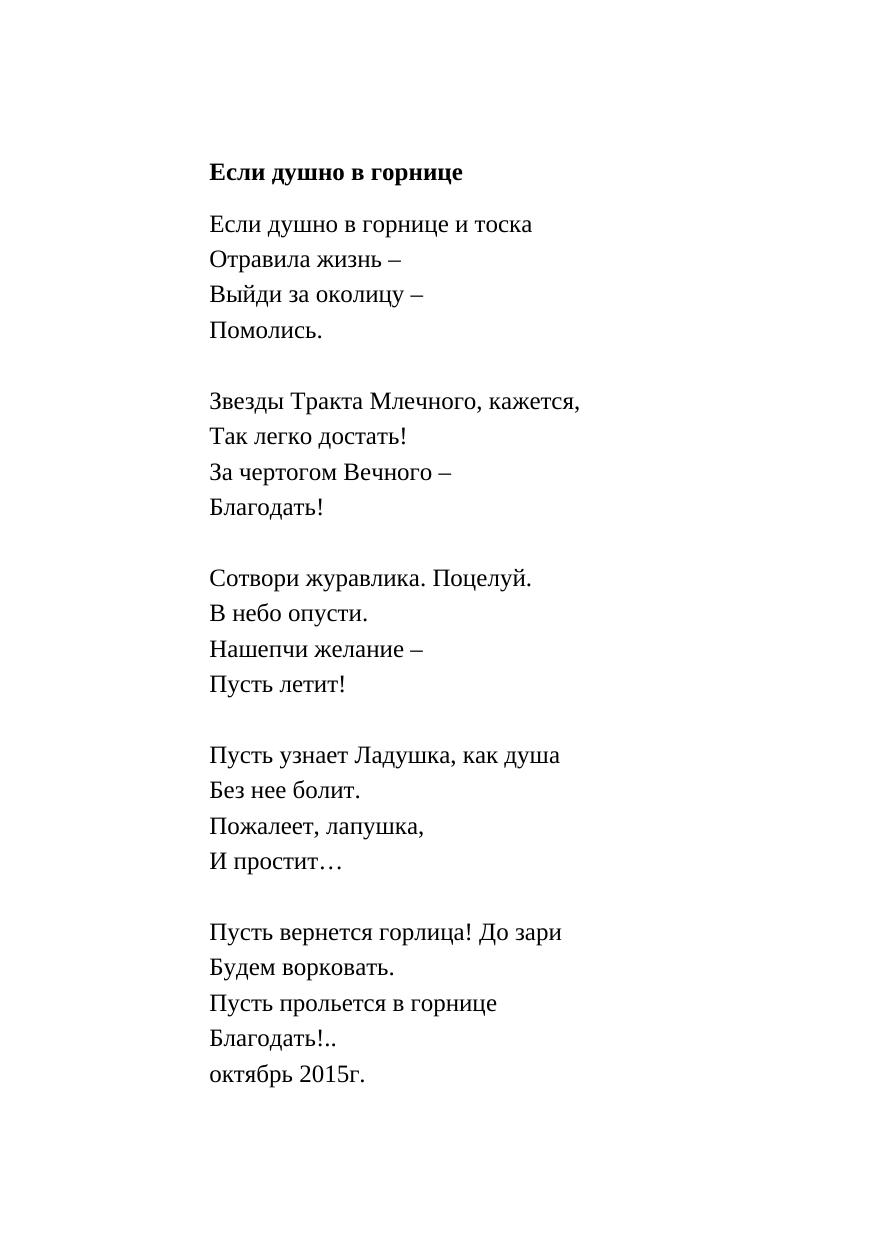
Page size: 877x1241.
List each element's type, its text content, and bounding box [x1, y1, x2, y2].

text Пусть узнает Ладушка, как душа Без нее болит. Пожалеет, лапушка, И простит… Пусть вернется горлица! До зари Будем ворковать. Пусть прольется в горнице Благодать!.. октябрь 2015г. [209, 733, 727, 1087]
text Если душно в горнице и тоска Отравила жизнь – Выйди за околицу – Помолись. Звезды Тракта Млечного, кажется, Так легко достать! За чертогом Вечного – Благодать! Сотвори журавлика. Поцелуй. В небо опусти. Нашепчи желание – Пусть летит! [209, 202, 727, 733]
text Если душно в горнице [209, 150, 727, 185]
